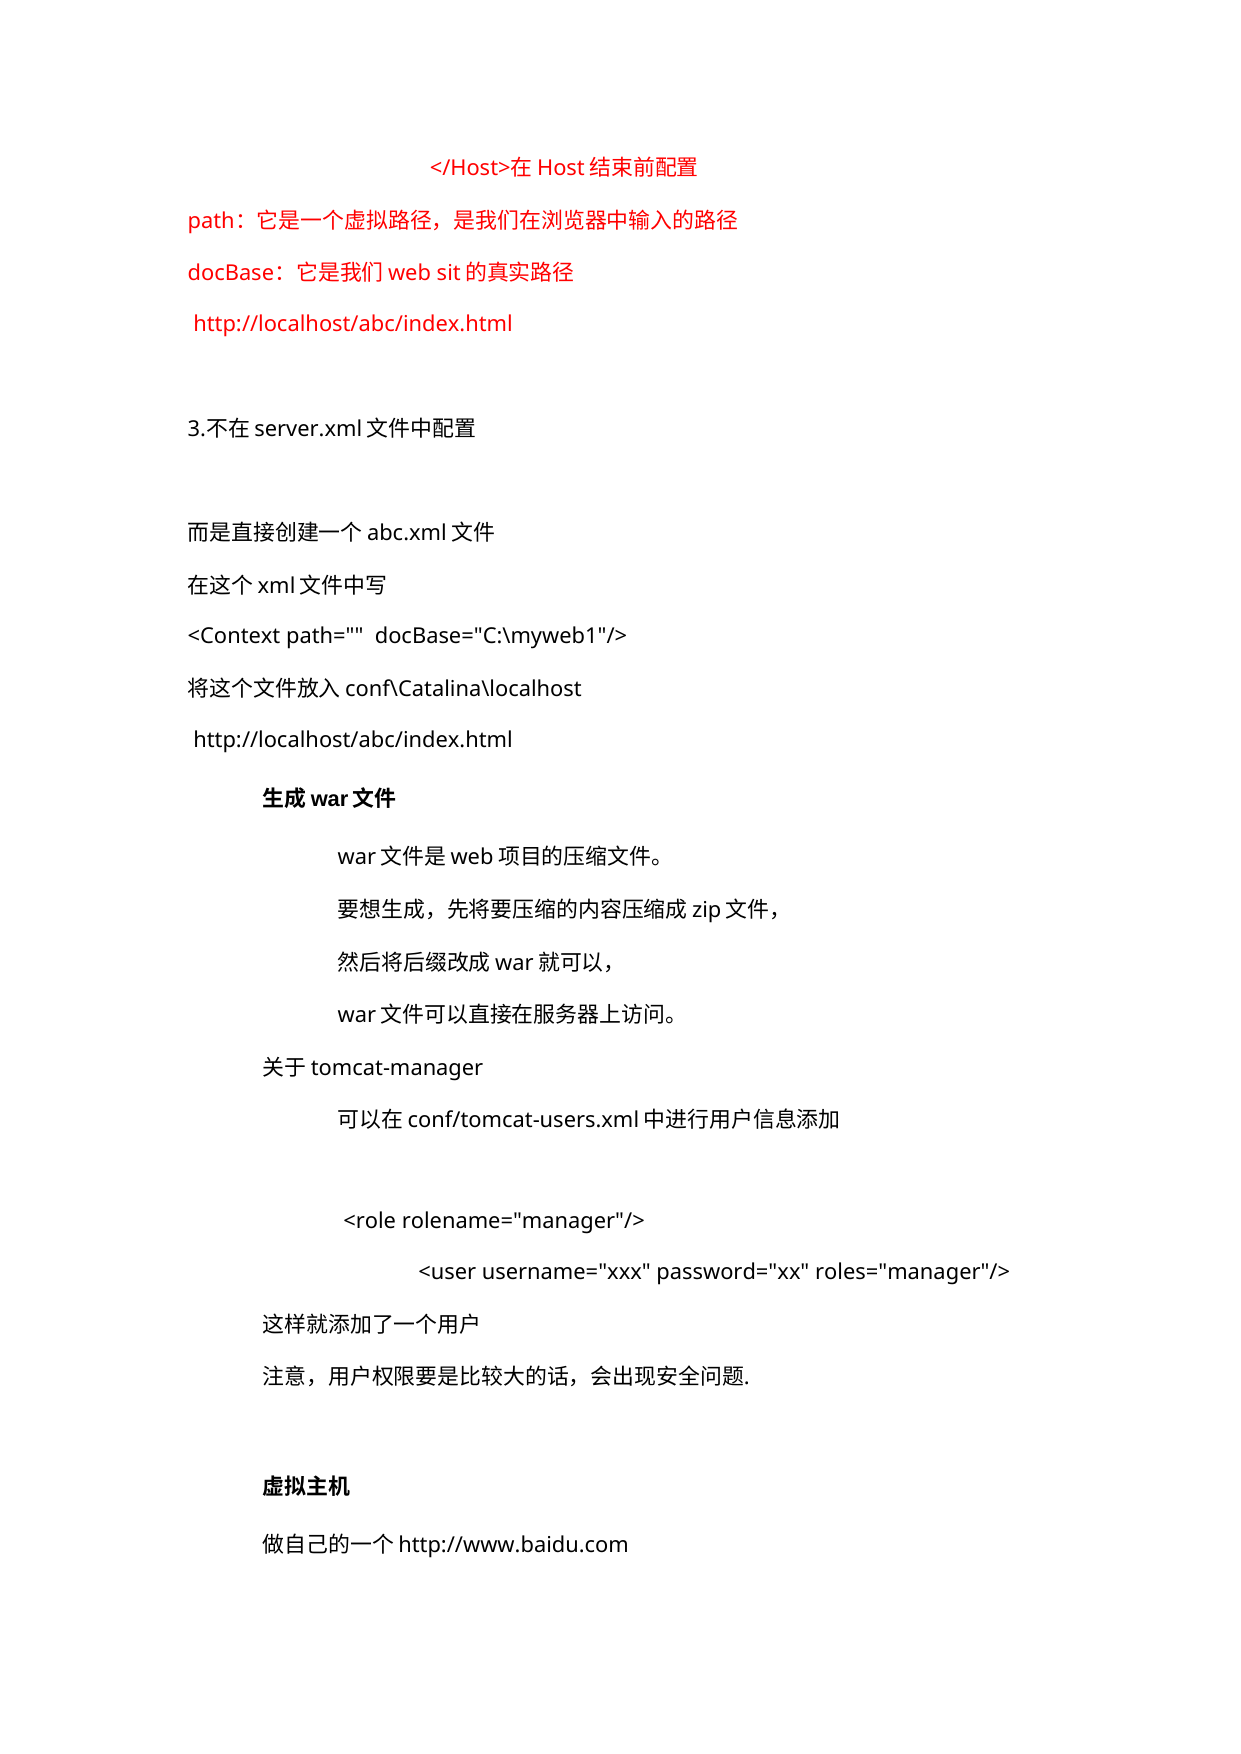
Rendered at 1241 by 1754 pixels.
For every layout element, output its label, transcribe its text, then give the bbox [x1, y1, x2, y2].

text 将这个文件放入conf\Catalina\localhost [187, 671, 1053, 703]
text <role rolename="manager"/> [187, 1206, 1053, 1235]
text docBase：它是我们web sit的真实路径 [187, 255, 1053, 287]
text 做自己的一个http://www.baidu.com [187, 1527, 1053, 1559]
text <Context path="" docBase="C:\myweb1"/> [187, 620, 1053, 650]
text 在这个xml文件中写 [187, 568, 1053, 599]
text 要想生成，先将要压缩的内容压缩成zip文件， [187, 892, 1053, 924]
text </Host>在Host结束前配置 [187, 150, 1053, 182]
text http://localhost/abc/index.html [187, 308, 1053, 338]
text path：它是一个虚拟路径，是我们在浏览器中输入的路径 [187, 203, 1053, 234]
text http://localhost/abc/index.html [187, 724, 1053, 753]
subtitle 生成war文件 [187, 781, 1053, 812]
subtitle 虚拟主机 [187, 1469, 1053, 1500]
text war文件是web项目的压缩文件。 [187, 839, 1053, 871]
text 而是直接创建一个abc.xml文件 [187, 515, 1053, 547]
text 然后将后缀改成war就可以， [187, 944, 1053, 976]
text <user username="xxx" password="xx" roles="manager"/> [187, 1256, 1053, 1286]
text war文件可以直接在服务器上访问。 [187, 997, 1053, 1029]
text 注意，用户权限要是比较大的话，会出现安全问题. [187, 1359, 1053, 1391]
text 可以在conf/tomcat-users.xml中进行用户信息添加 [187, 1102, 1053, 1134]
text 关于tomcat-manager [187, 1050, 1053, 1081]
text 3.不在server.xml文件中配置 [187, 411, 1053, 442]
text 这样就添加了一个用户 [187, 1307, 1053, 1338]
